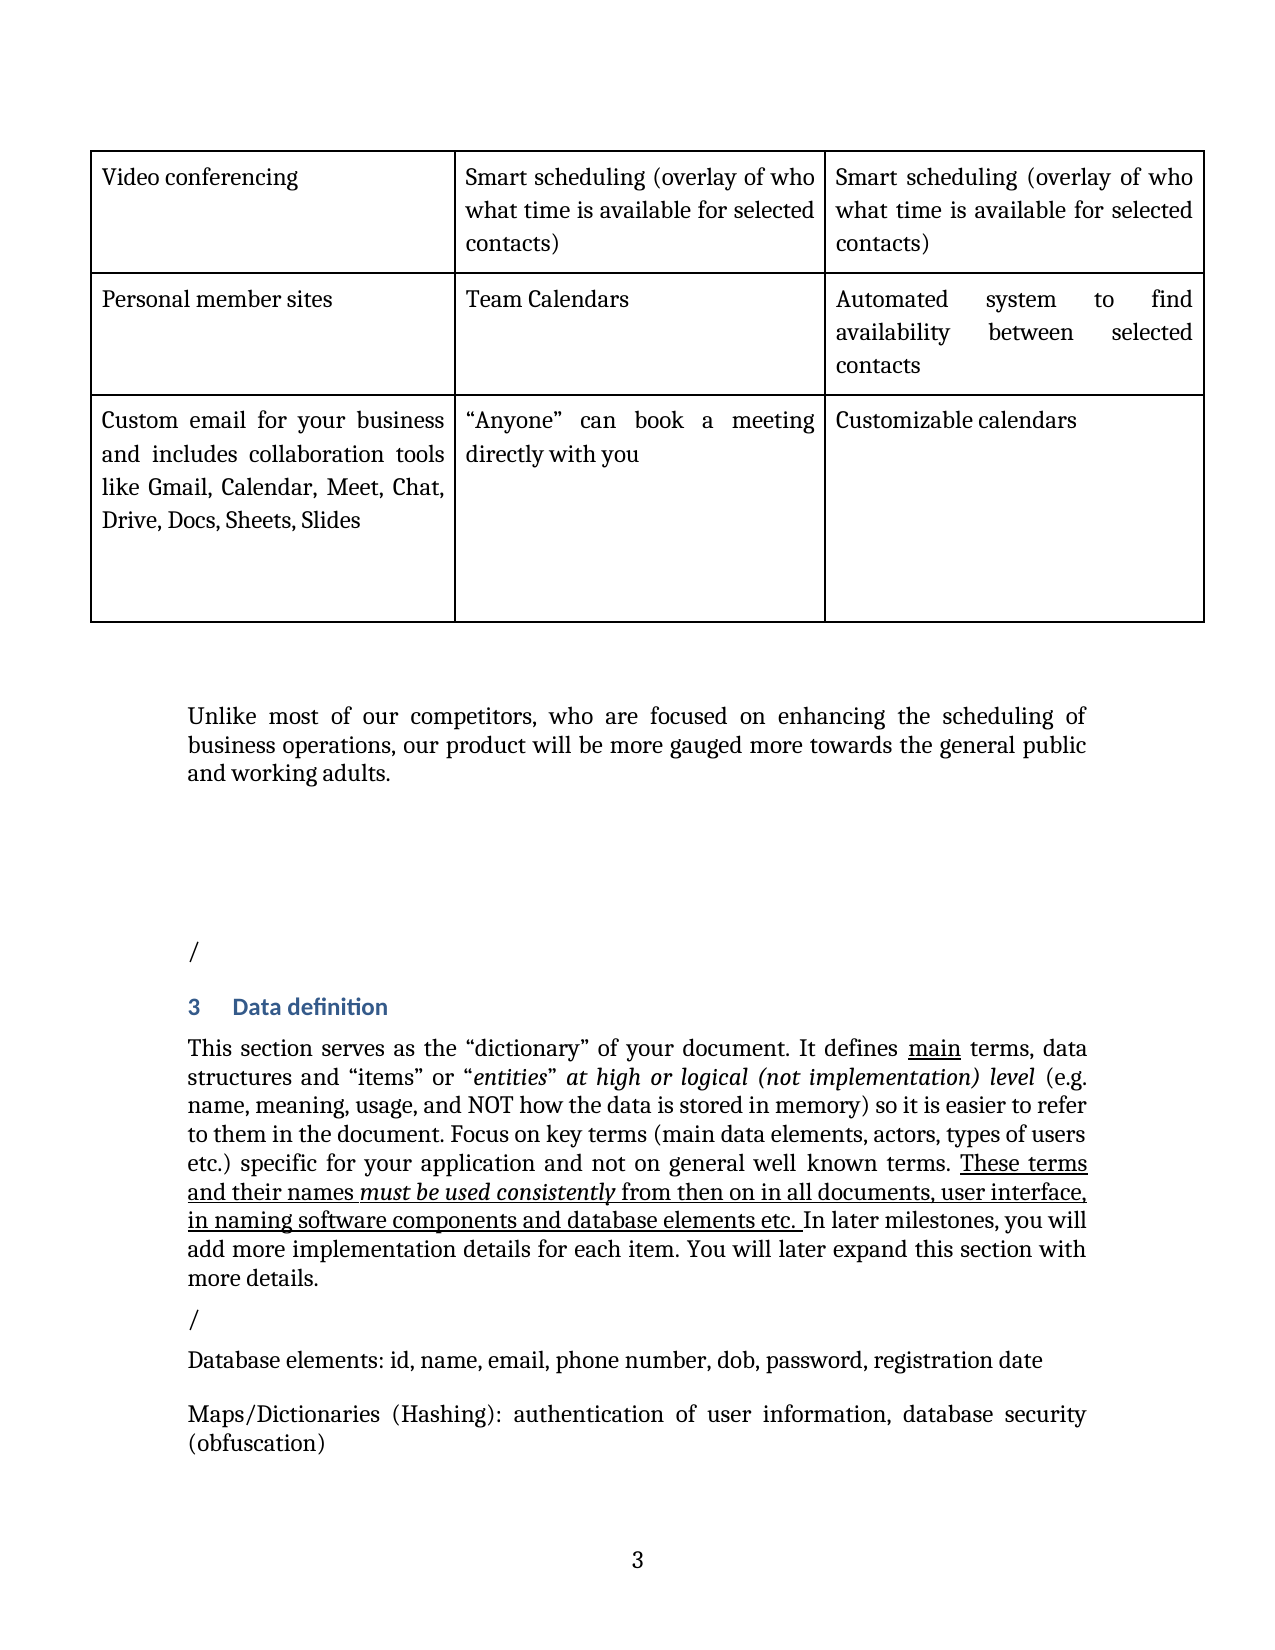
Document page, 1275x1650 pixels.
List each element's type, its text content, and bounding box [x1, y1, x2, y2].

text Unlike most of our competitors, who are focused on enhancing the scheduling of business operations, our product will be more gauged more towards the general public and working adults. [187, 702, 1087, 788]
text This section serves as the “dictionary” of your document. It defines main terms, data structures and “items” or “entities” at high or logical (not implementation) level (e.g. name, meaning, usage, and NOT how the data is stored in memory) so it is easier to refer to them in the document. Focus on key terms (main data elements, actors, types of users etc.) specific for your application and not on general well known terms. These terms and their names must be used consistently from then on in all documents, user interface, in naming software components and database elements etc. In later milestones, you will add more implementation details for each item. You will later expand this section with more details. [187, 1034, 1087, 1202]
subtitle Data definition [187, 991, 1087, 1021]
text Database elements: id, name, email, phone number, dob, password, registration date [187, 1346, 1087, 1375]
text This section serves as the “dictionary” of your document. It defines main terms, data structures and “items” or “entities” at high or logical (not implementation) level (e.g. name, meaning, usage, and NOT how the data is stored in memory) so it is easier to refer to them in the document. Focus on key terms (main data elements, actors, types of users etc.) specific for your application and not on general well known terms. These terms and their names must be used consistently from then on in all documents, user interface, in naming software components and database elements etc. In later milestones, you will add more implementation details for each item. You will later expand this section with more details. [187, 1203, 1087, 1292]
table_cell Smart scheduling (overlay of who what time is available for selected contacts) [826, 152, 1203, 272]
table_cell Personal member sites [92, 274, 454, 394]
table_cell Smart scheduling (overlay of who what time is available for selected contacts) [456, 152, 824, 272]
text / [187, 1305, 1087, 1334]
text Maps/Dictionaries (Hashing): authentication of user information, database security (obfuscation) [187, 1400, 1087, 1457]
text / [187, 937, 1087, 966]
table_cell “Anyone” can book a meeting directly with you [456, 396, 824, 621]
table_cell Automated system to find availability between selected contacts [826, 274, 1203, 394]
table_cell Customizable calendars [826, 396, 1203, 621]
table_cell Custom email for your business and includes collaboration tools like Gmail, Calendar, Meet, Chat, Drive, Docs, Sheets, Slides [92, 396, 454, 621]
table_cell Video conferencing [92, 152, 454, 272]
table_cell Team Calendars [456, 274, 824, 394]
